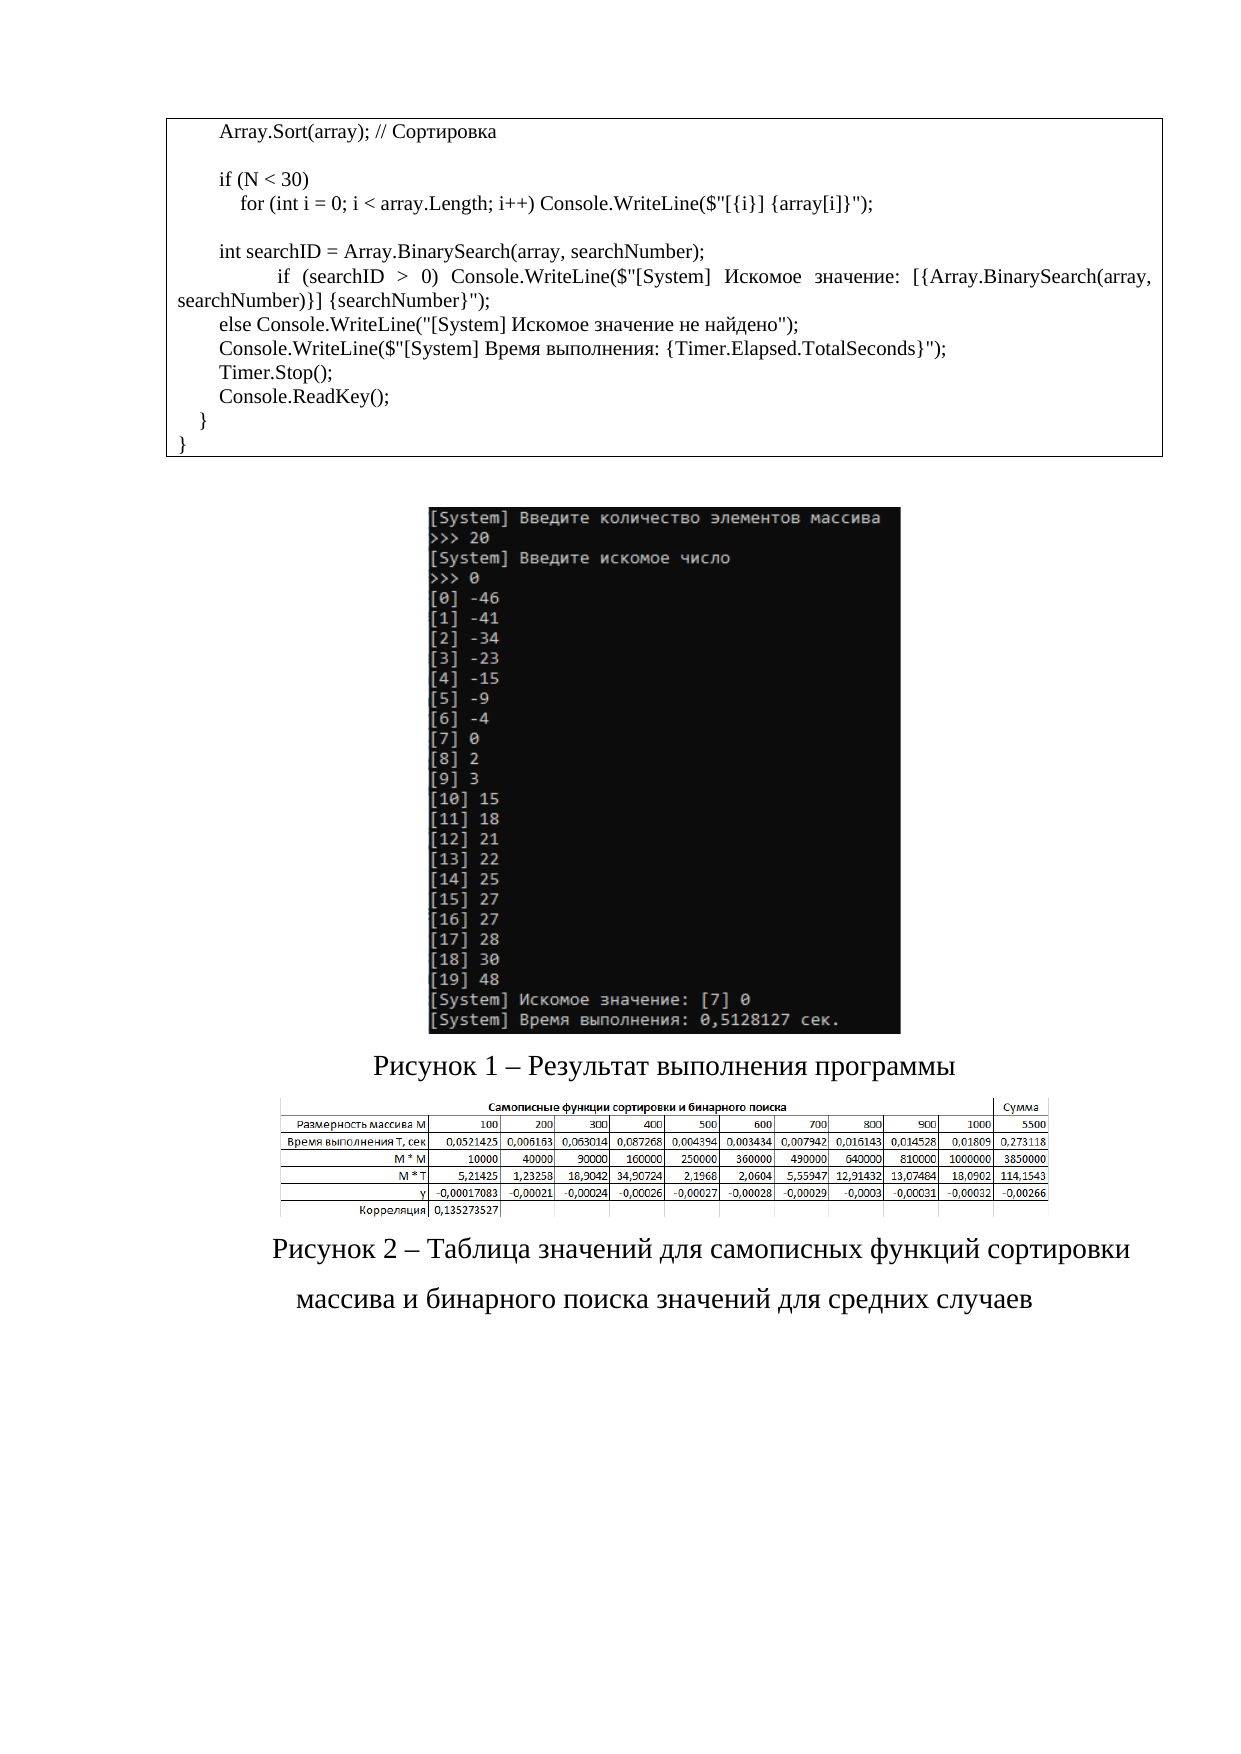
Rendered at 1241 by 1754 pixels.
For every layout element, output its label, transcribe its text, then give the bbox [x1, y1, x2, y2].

picture [428, 507, 901, 1034]
text Рисунок 2 – Таблица значений для самописных функций сортировки массива и бинарного поиска значений для средних случаев [177, 1231, 1152, 1315]
text Рисунок 1 – Результат выполнения программы [177, 1048, 1152, 1081]
picture [280, 1098, 1049, 1217]
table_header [167, 119, 1162, 456]
